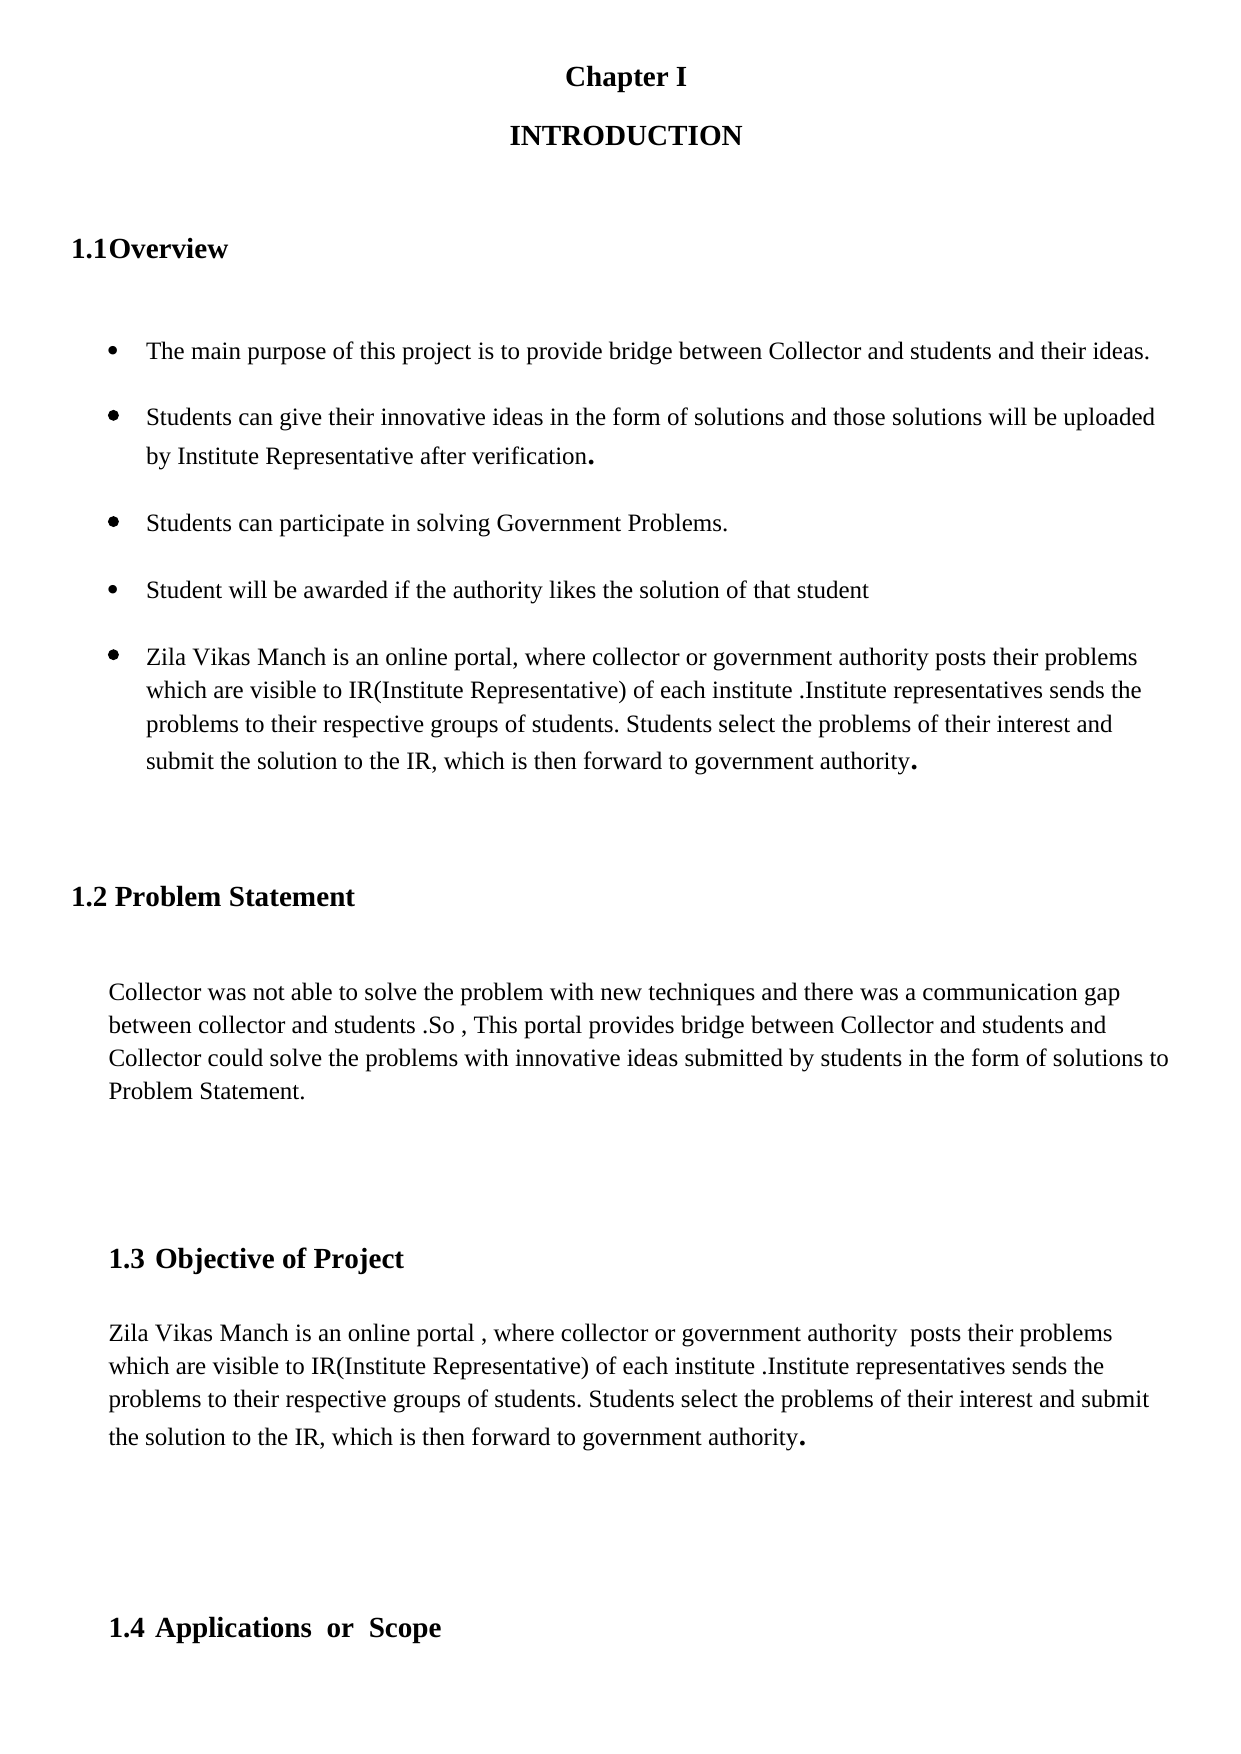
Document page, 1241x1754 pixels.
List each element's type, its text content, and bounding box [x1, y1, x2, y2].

list Zila Vikas Manch is an online portal, where collector or government authority posts their problems which are visible to IR(Institute Representative) of each institute .Institute representatives sends the problems to their respective groups of students. Students select the problems of their interest and submit the solution to the IR, which is then forward to government authority. [108, 642, 1181, 776]
list Objective of Project [108, 1241, 1181, 1274]
text 1.2 Problem Statement [71, 879, 1181, 912]
list Student will be awarded if the authority likes the solution of that student [108, 576, 1181, 604]
text Chapter I [71, 59, 1181, 93]
list Zila Vikas Manch is an online portal , where collector or government authority posts their problems which are visible to IR(Institute Representative) of each institute .Institute representatives sends the problems to their respective groups of students. Students select the problems of their interest and submit the solution to the IR, which is then forward to government authority. [108, 1318, 1181, 1451]
list Applications or Scope [108, 1611, 1181, 1644]
list Students can give their innovative ideas in the form of solutions and those solutions will be uploaded by Institute Representative after verification. [108, 402, 1181, 471]
text INTRODUCTION [71, 118, 1181, 152]
list Overview [71, 232, 1181, 265]
list The main purpose of this project is to provide bridge between Collector and students and their ideas. [108, 336, 1181, 365]
list Students can participate in solving Government Problems. [108, 508, 1181, 538]
list Collector was not able to solve the problem with new techniques and there was a communication gap between collector and students .So , This portal provides bridge between Collector and students and Collector could solve the problems with innovative ideas submitted by students in the form of solutions to Problem Statement. [108, 977, 1181, 1104]
